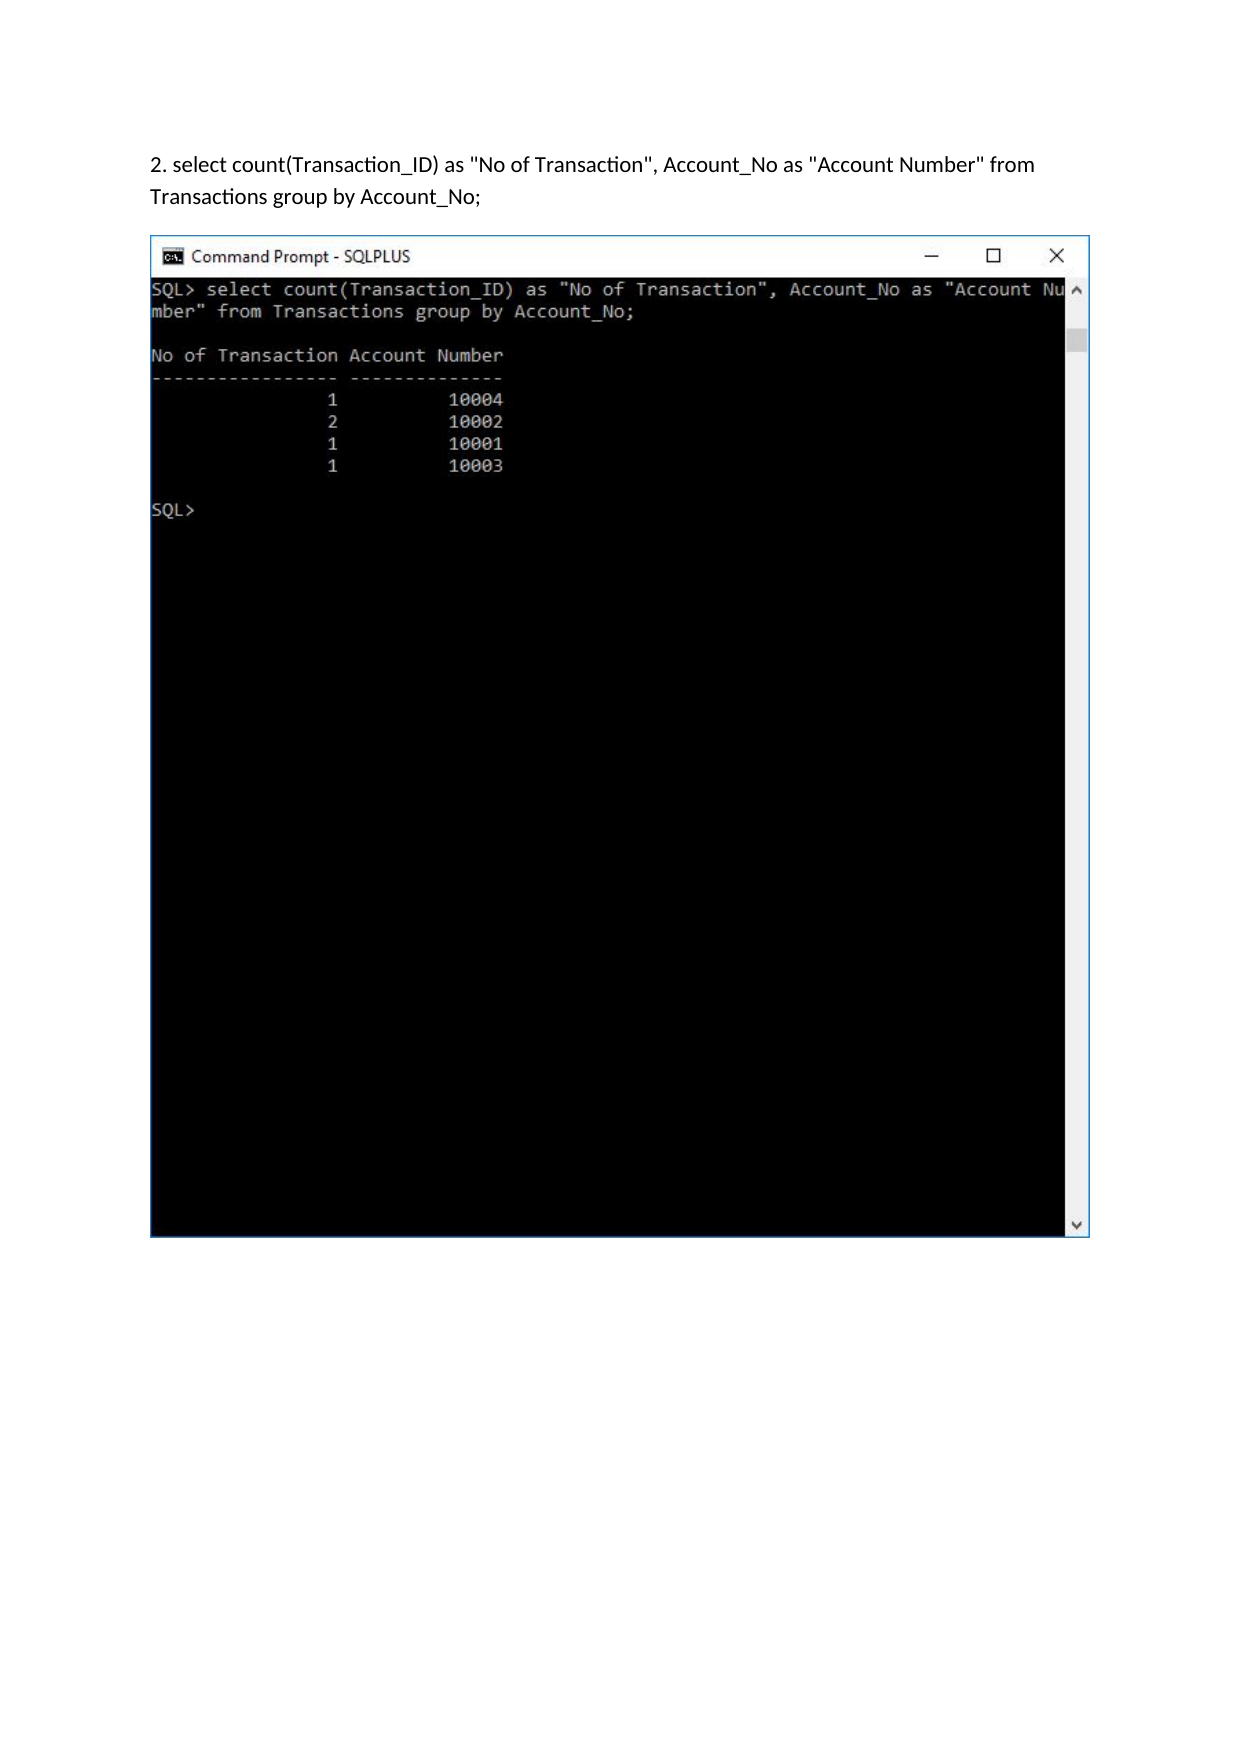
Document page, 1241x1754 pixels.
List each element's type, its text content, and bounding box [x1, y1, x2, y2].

picture [150, 235, 1090, 1238]
text 2. select count(Transaction_ID) as "No of Transaction", Account_No as "Account Number" from Transactions group by Account_No; [150, 150, 1090, 210]
